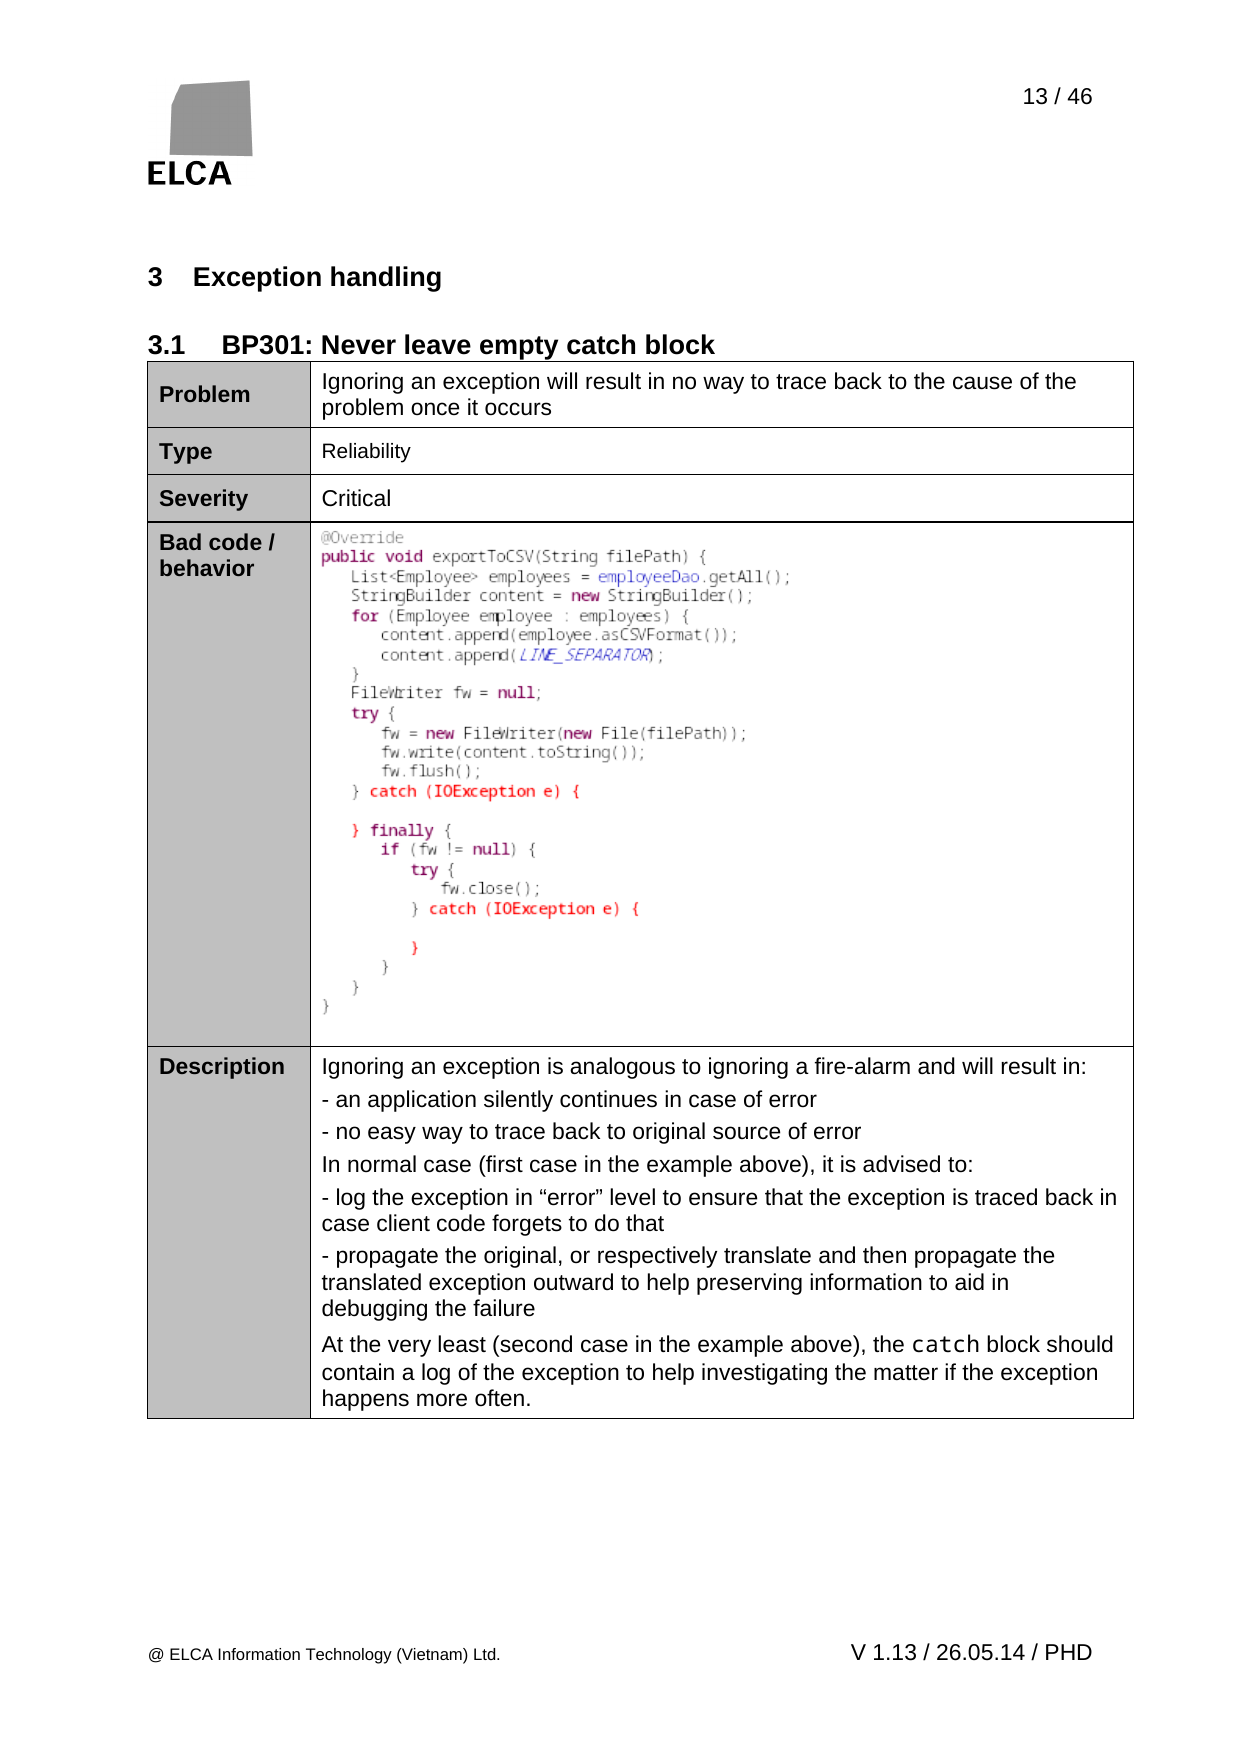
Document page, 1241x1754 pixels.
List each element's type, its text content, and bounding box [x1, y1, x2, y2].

table_cell Type [148, 428, 310, 474]
table_header Ignoring an exception will result in no way to trace back to the cause of the problem once it occurs [311, 362, 1133, 427]
table_cell [311, 523, 1133, 1046]
table_cell Description [148, 1047, 310, 1418]
table_cell [311, 475, 1133, 521]
picture [147, 78, 255, 186]
table_cell Severity [148, 475, 310, 521]
table_header Problem [148, 362, 310, 427]
subtitle BP301: Never leave empty catch block [148, 329, 1093, 361]
table_cell Bad code / behavior [148, 523, 310, 1046]
table_cell Ignoring an exception is analogous to ignoring a fire-alarm and will result in: - an application silently continues in case of error - no easy way to trace back to original source of error In normal case (first case in the example above), it is advised to: - log the exception in “error” level to ensure that the exception is traced back in case client code forgets to do that - propagate the original, or respectively translate and then propagate the translated exception outward to help preserving information to aid in debugging the failure At the very least (second case in the example above), the catch block should contain a log of the exception to help investigating the matter if the exception happens more often. [311, 1047, 1133, 1418]
subtitle Exception handling [148, 261, 1093, 292]
